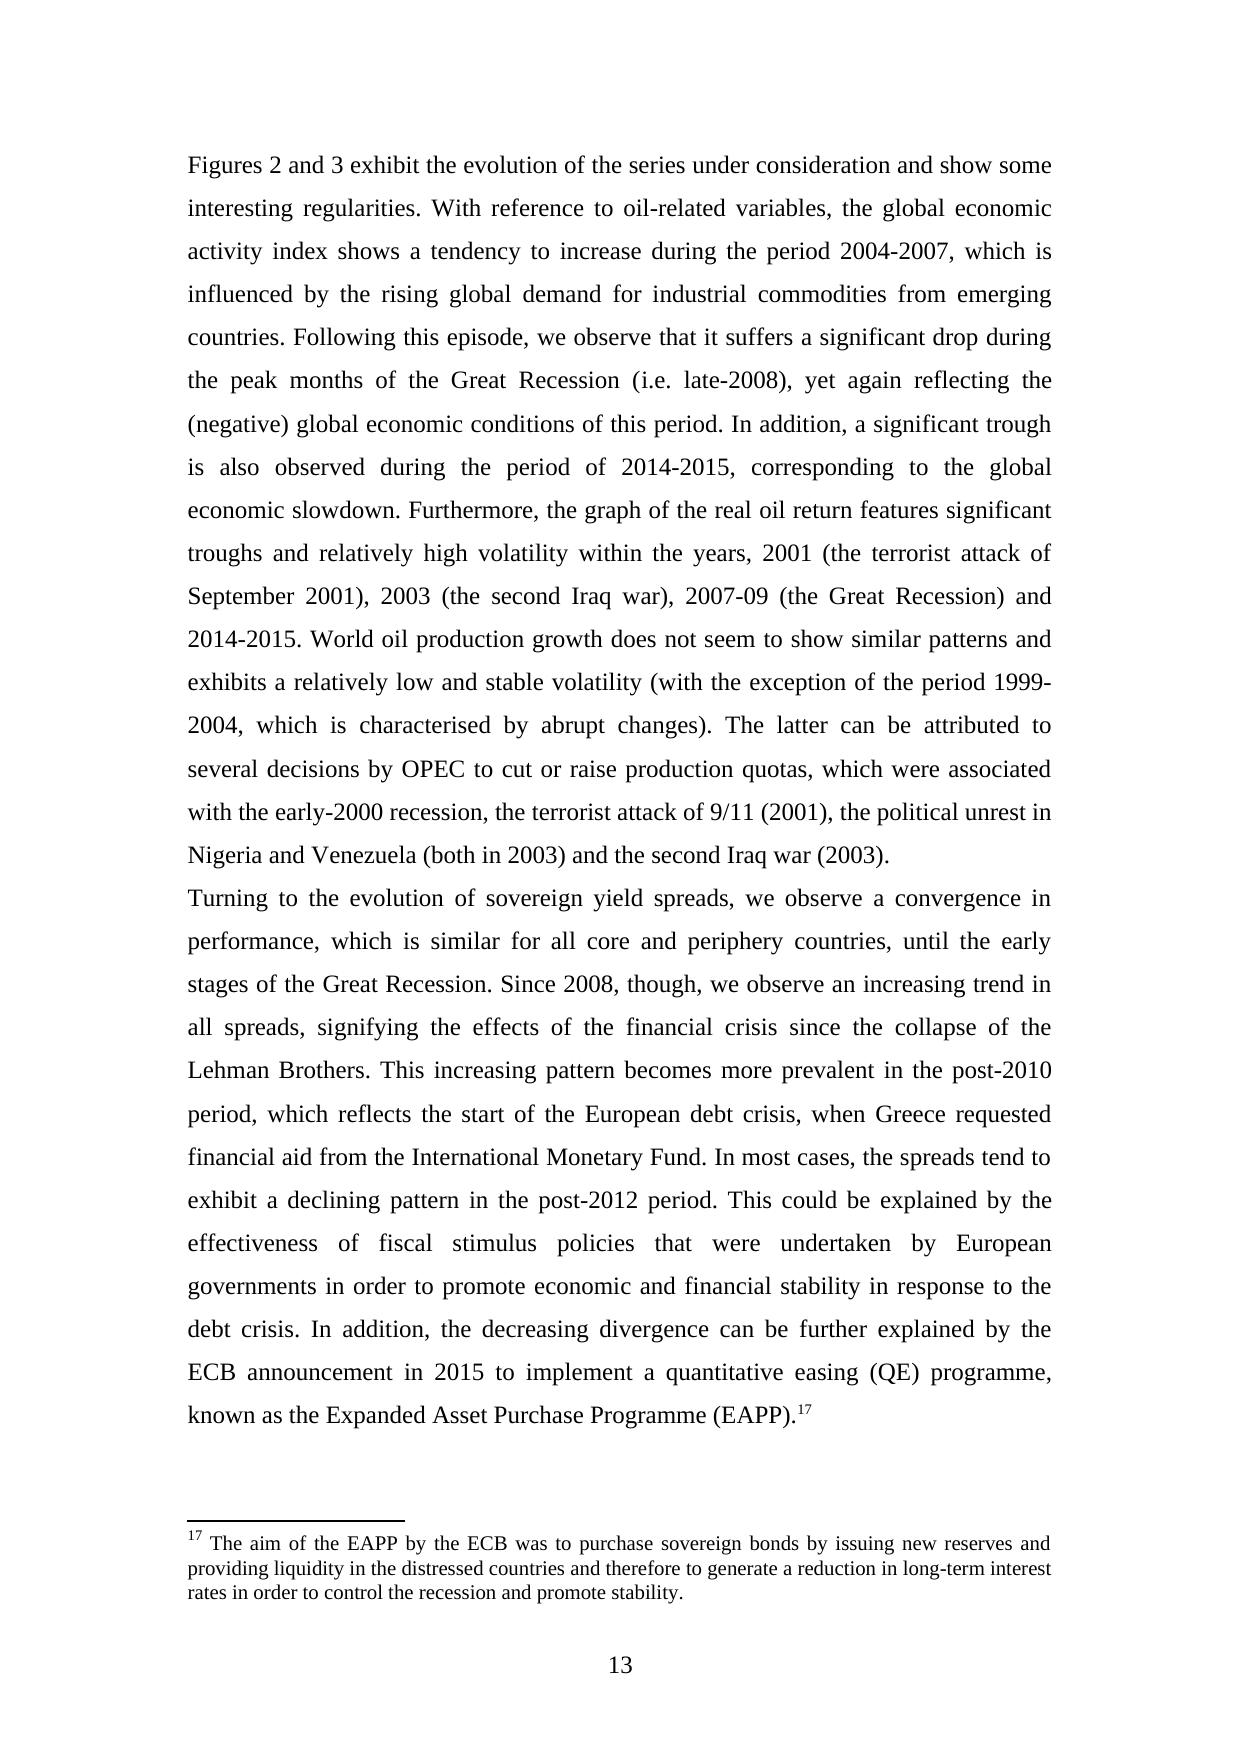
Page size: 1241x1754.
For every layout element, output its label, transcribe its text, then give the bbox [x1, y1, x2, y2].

text Turning to the evolution of sovereign yield spreads, we observe a convergence in performance, which is similar for all core and periphery countries, until the early stages of the Great Recession. Since 2008, though, we observe an increasing trend in all spreads, signifying the effects of the financial crisis since the collapse of the Lehman Brothers. This increasing pattern becomes more prevalent in the post-2010 period, which reflects the start of the European debt crisis, when Greece requested financial aid from the International Monetary Fund. In most cases, the spreads tend to exhibit a declining pattern in the post-2012 period. This could be explained by the effectiveness of fiscal stimulus policies that were undertaken by European governments in order to promote economic and financial stability in response to the debt crisis. In addition, the decreasing divergence can be further explained by the ECB announcement in 2015 to implement a quantitative easing (QE) programme, known as the Expanded Asset Purchase Programme (EAPP). [187, 883, 1053, 1429]
text Figures 2 and 3 exhibit the evolution of the series under consideration and show some interesting regularities. With reference to oil-related variables, the global economic activity index shows a tendency to increase during the period 2004-2007, which is influenced by the rising global demand for industrial commodities from emerging countries. Following this episode, we observe that it suffers a significant drop during the peak months of the Great Recession (i.e. late-2008), yet again reflecting the (negative) global economic conditions of this period. In addition, a significant trough is also observed during the period of 2014-2015, corresponding to the global economic slowdown. Furthermore, the graph of the real oil return features significant troughs and relatively high volatility within the years, 2001 (the terrorist attack of September 2001), 2003 (the second Iraq war), 2007-09 (the Great Recession) and 2014-2015. World oil production growth does not seem to show similar patterns and exhibits a relatively low and stable volatility (with the exception of the period 1999-2004, which is characterised by abrupt changes). The latter can be attributed to several decisions by OPEC to cut or raise production quotas, which were associated with the early-2000 recession, the terrorist attack of 9/11 (2001), the political unrest in Nigeria and Venezuela (both in 2003) and the second Iraq war (2003). [187, 150, 1053, 869]
